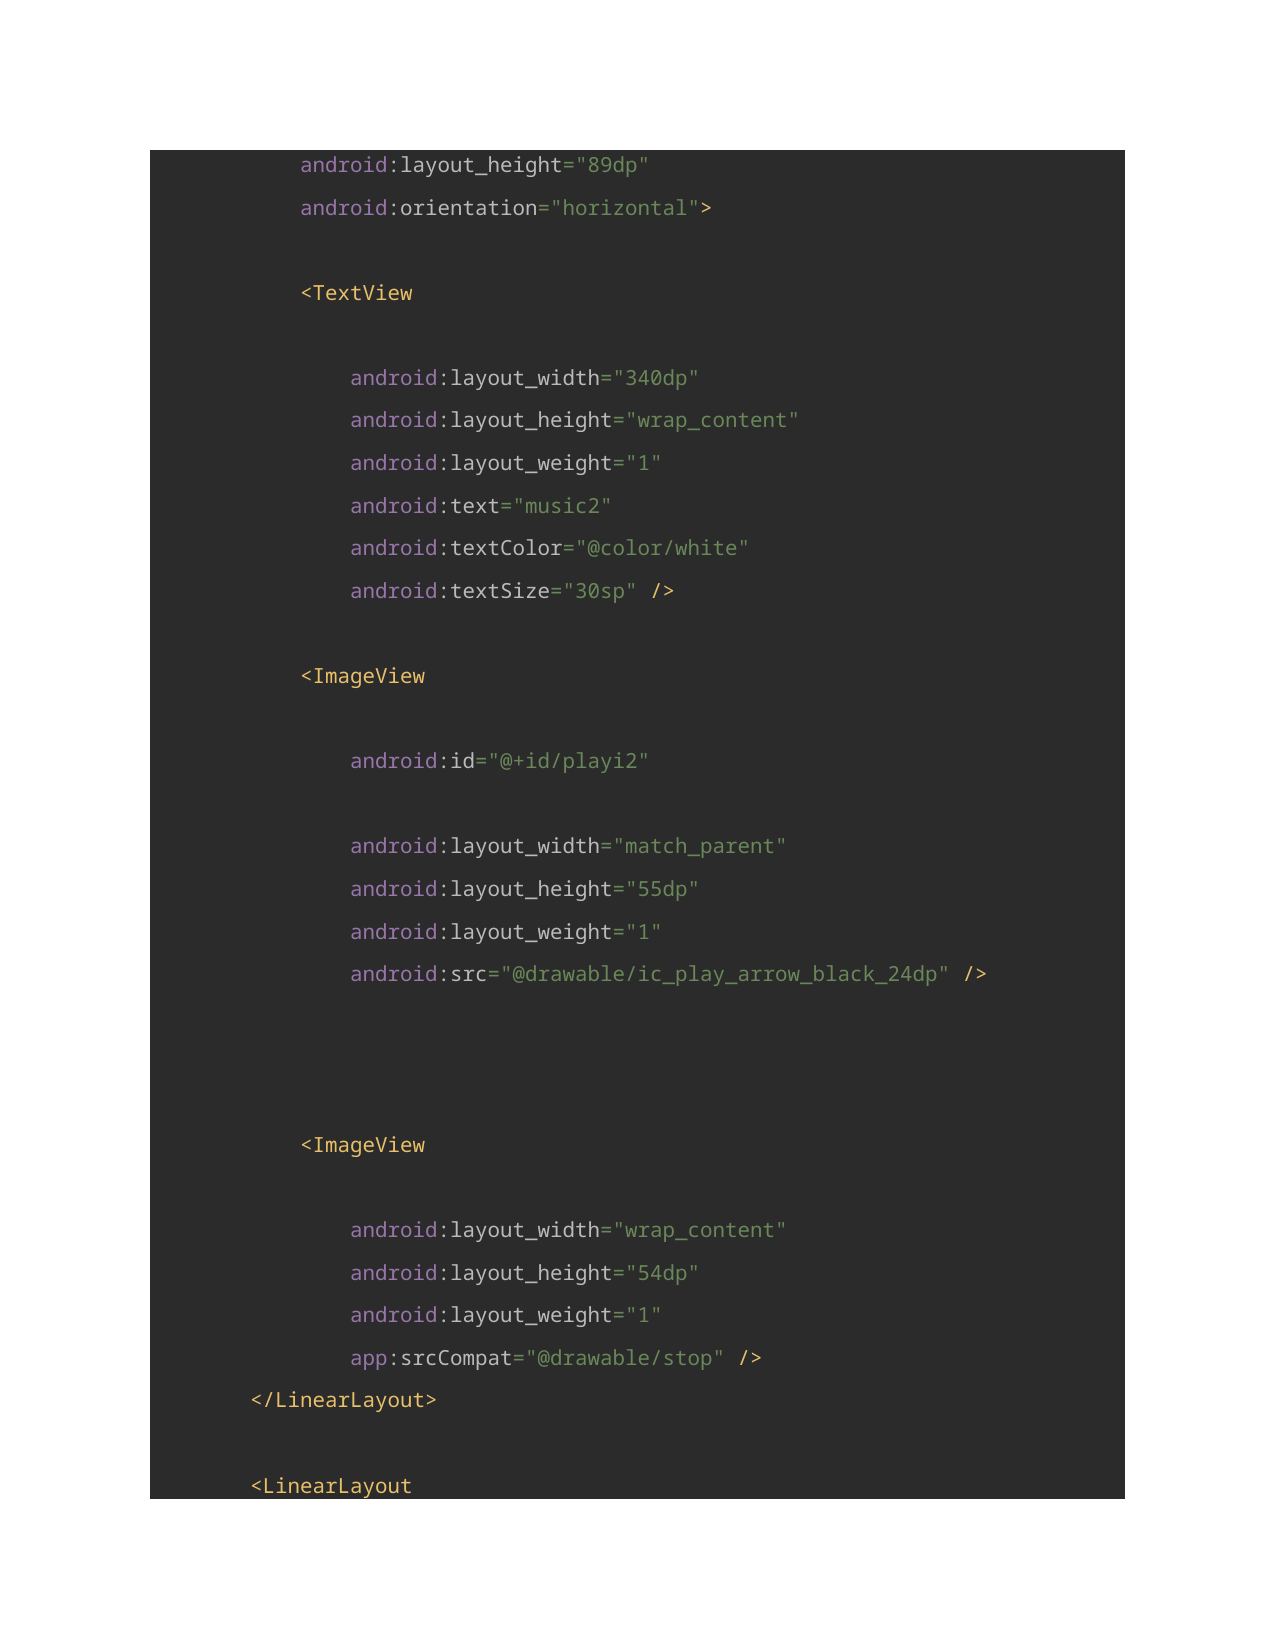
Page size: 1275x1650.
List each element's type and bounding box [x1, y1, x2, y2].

text [150, 150, 1125, 1499]
